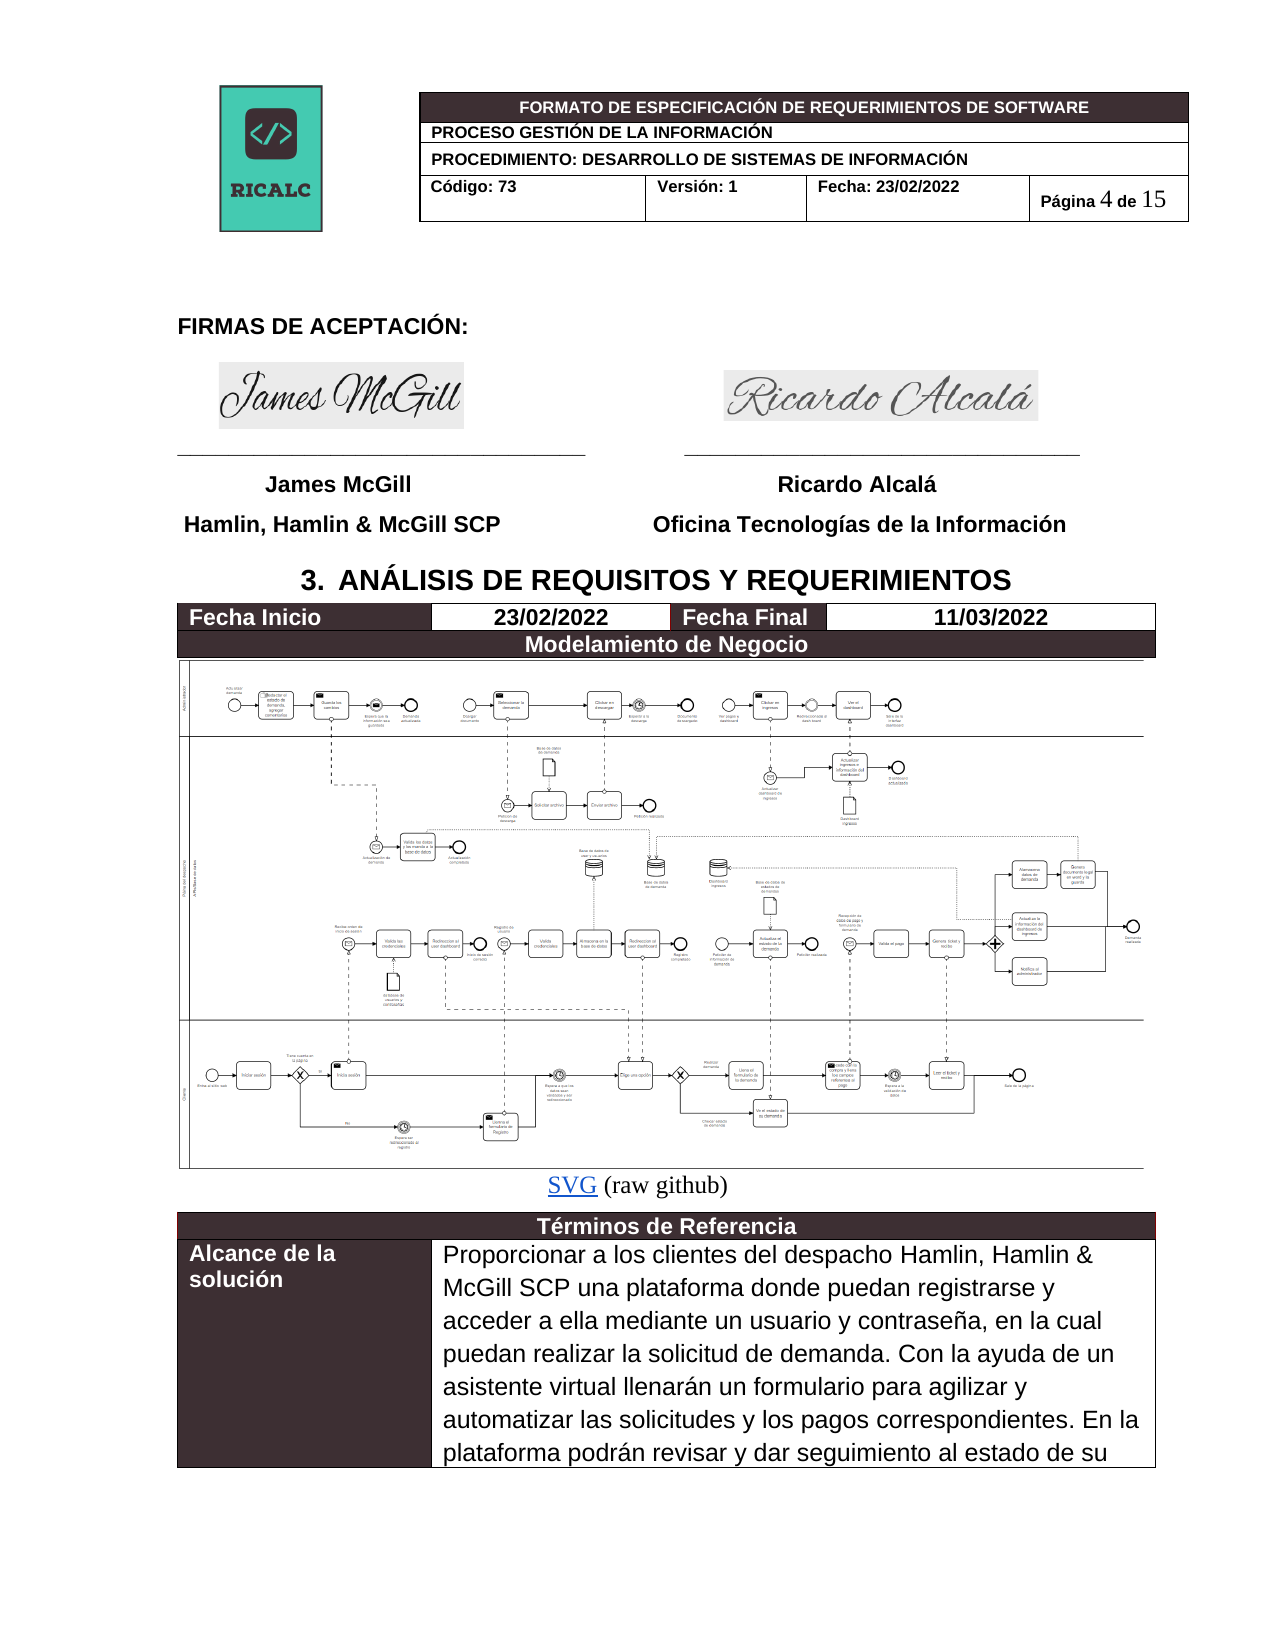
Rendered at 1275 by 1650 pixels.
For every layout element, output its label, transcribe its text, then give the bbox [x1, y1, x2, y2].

table_header Fecha Inicio [178, 603, 431, 630]
picture [177, 658, 1144, 1171]
text Hamlin, Hamlin & McGill SCP Oficina Tecnologías de la Información [177, 511, 1098, 537]
picture [219, 85, 323, 232]
text ________________________________ _______________________________ [177, 432, 1098, 458]
table_header 23/02/2022 [432, 604, 670, 630]
text James McGill Ricardo Alcalá [177, 471, 1098, 497]
subtitle ANÁLISIS DE REQUISITOS Y REQUERIMIENTOS [215, 563, 1098, 596]
table_header Términos de Referencia [178, 1213, 1155, 1239]
table_cell Modelamiento de Negocio [178, 631, 1155, 657]
picture [218, 362, 464, 429]
text SVG (raw github) [177, 1171, 1098, 1199]
text FIRMAS DE ACEPTACIÓN: [177, 313, 1098, 339]
table_cell Alcance de la solución [178, 1240, 431, 1467]
table_header 11/03/2022 [827, 604, 1155, 630]
table_header Fecha Final [671, 603, 826, 630]
picture [723, 370, 1039, 421]
